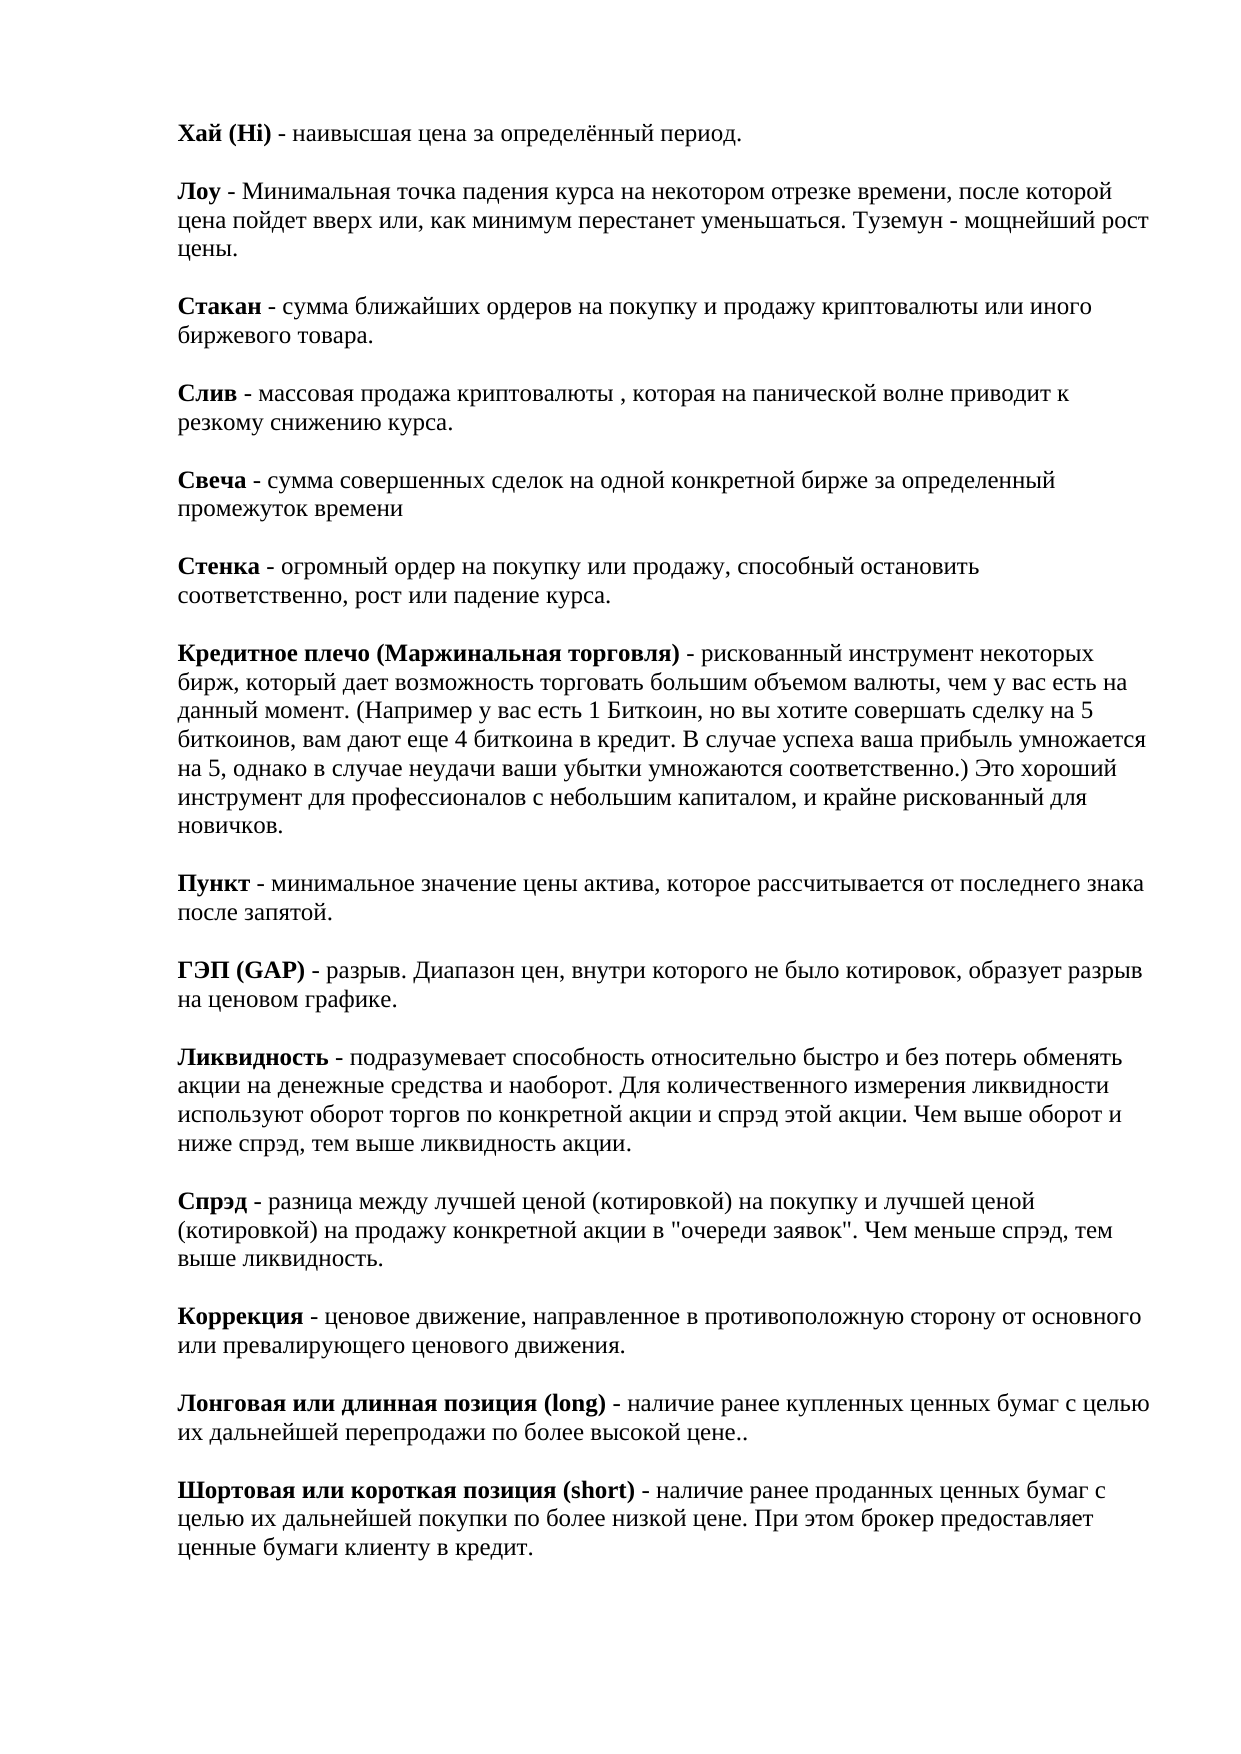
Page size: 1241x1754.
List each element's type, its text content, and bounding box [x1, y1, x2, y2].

text Хай (Hi) - наивысшая цена за определённый период. [177, 118, 1152, 147]
text Стакан - сумма ближайших ордеров на покупку и продажу криптовалюты или иного биржевого товара. [177, 291, 1152, 349]
text Кредитное плечо (Маржинальная торговля) - рискованный инструмент некоторых бирж, который дает возможность торговать большим объемом валюты, чем у вас есть на данный момент. (Например у вас есть 1 Биткоин, но вы хотите совершать сделку на 5 биткоинов, вам дают еще 4 биткоина в кредит. В случае успеха ваша прибыль умножается на 5, однако в случае неудачи ваши убытки умножаются соответственно.) Это хороший инструмент для профессионалов с небольшим капиталом, и крайне рискованный для новичков. [177, 638, 1152, 839]
text Коррекция - ценовое движение, направленное в противоположную сторону от основного или превалирующего ценового движения. [177, 1301, 1152, 1359]
text Шортовая или короткая позиция (short) - наличие ранее проданных ценных бумаг с целью их дальнейшей покупки по более низкой цене. При этом брокер предоставляет ценные бумаги клиенту в кредит. [177, 1475, 1152, 1561]
text Пункт - минимальное значение цены актива, которое рассчитывается от последнего знака после запятой. [177, 868, 1152, 926]
text ГЭП (GAP) - разрыв. Диапазон цен, внутри которого не было котировок, образует разрыв на ценовом графике. [177, 955, 1152, 1013]
text Свеча - сумма совершенных сделок на одной конкретной бирже за определенный промежуток времени [177, 465, 1152, 522]
text Стенка - огромный ордер на покупку или продажу, способный остановить соответственно, рост или падение курса. [177, 551, 1152, 609]
text Лонговая или длинная позиция (long) - наличие ранее купленных ценных бумаг с целью их дальнейшей перепродажи по более высокой цене.. [177, 1388, 1152, 1446]
text Лоу - Минимальная точка падения курса на некотором отрезке времени, после которой цена пойдет вверх или, как минимум перестанет уменьшаться. Туземун - мощнейший рост цены. [177, 176, 1152, 262]
text Спрэд - разница между лучшей ценой (котировкой) на покупку и лучшей ценой (котировкой) на продажу конкретной акции в "очереди заявок". Чем меньше спрэд, тем выше ликвидность. [177, 1186, 1152, 1272]
text Ликвидность - подразумевает способность относительно быстро и без потерь обменять акции на денежные средства и наоборот. Для количественного измерения ликвидности используют оборот торгов по конкретной акции и спрэд этой акции. Чем выше оборот и ниже спрэд, тем выше ликвидность акции. [177, 1042, 1152, 1157]
text Слив - массовая продажа криптовалюты , которая на панической волне приводит к резкому снижению курса. [177, 378, 1152, 436]
